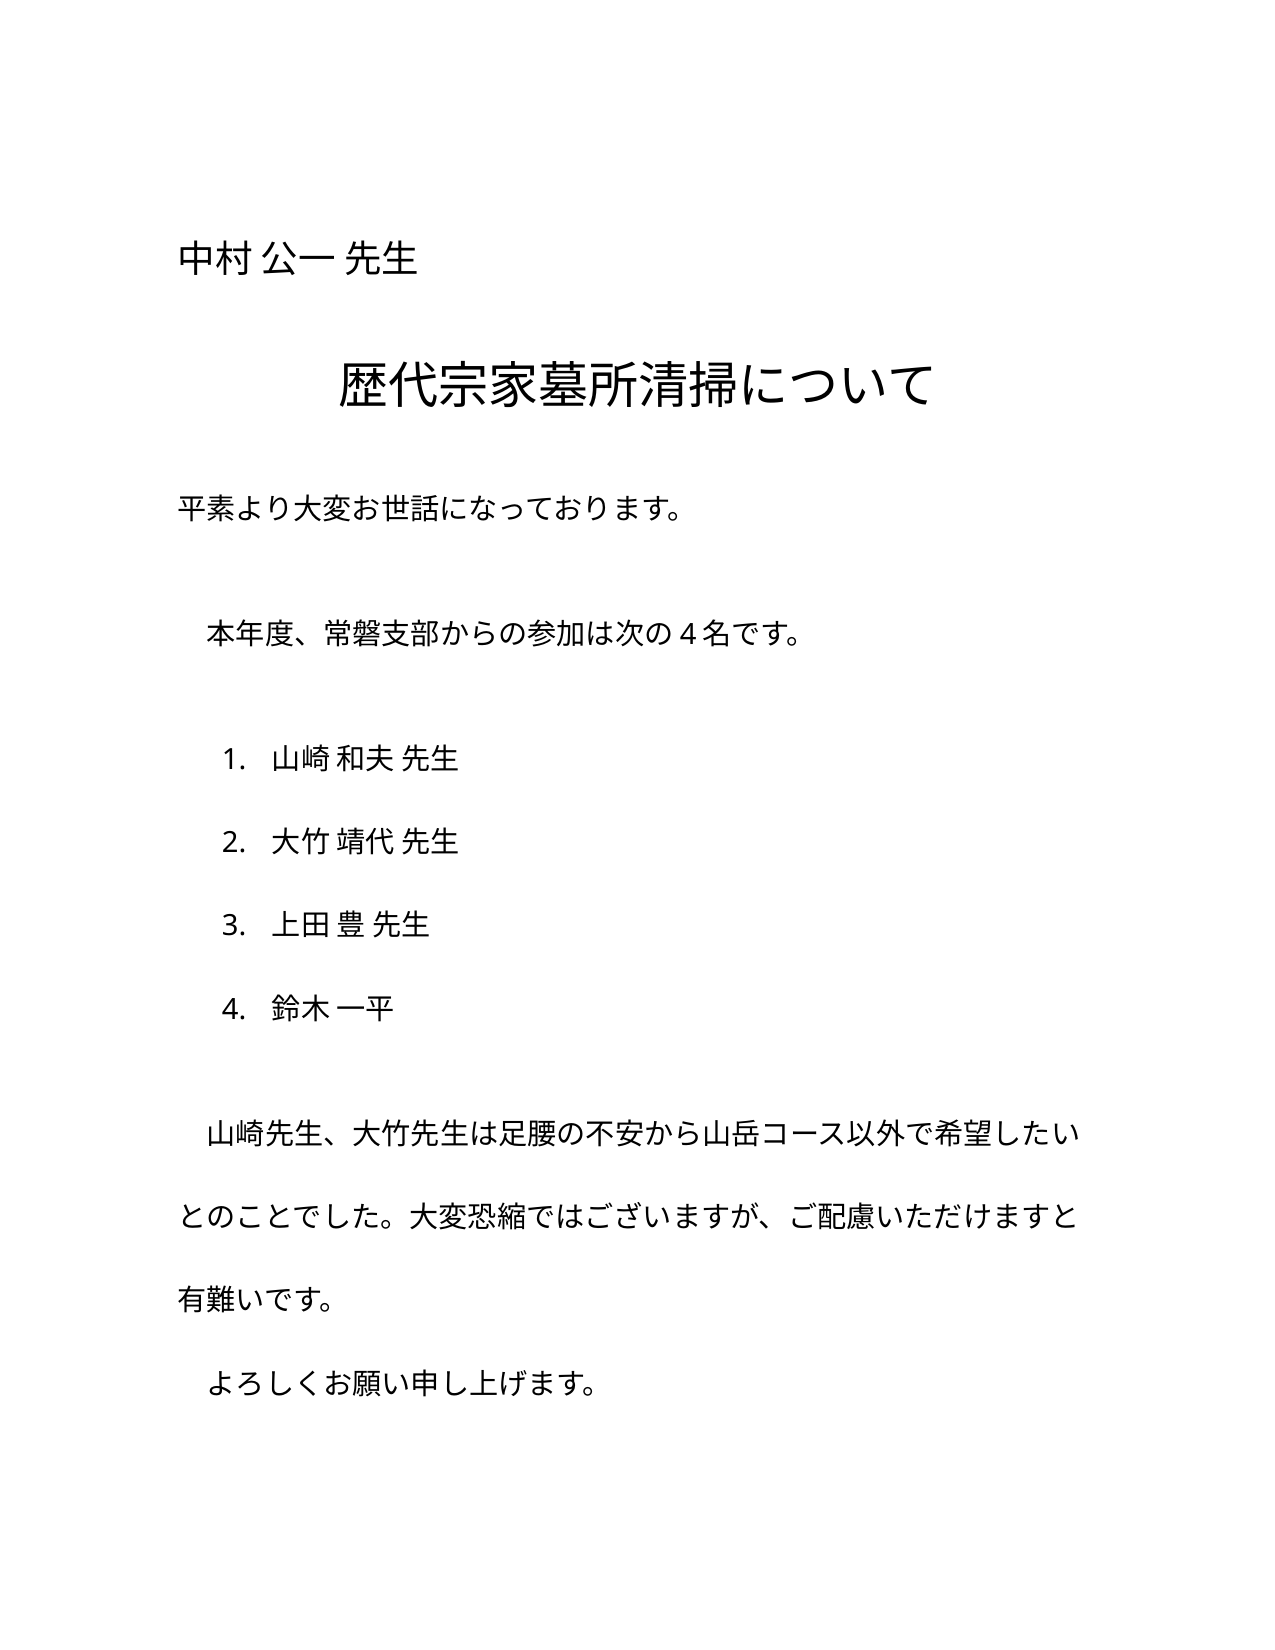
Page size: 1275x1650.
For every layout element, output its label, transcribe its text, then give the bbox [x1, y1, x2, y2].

text よろしくお願い申し上げます。 [177, 1340, 1098, 1423]
list 山崎 和夫 先生 [222, 715, 1098, 798]
text 山崎先生、大竹先生は足腰の不安から山岳コース以外で希望したいとのことでした。大変恐縮ではございますが、ご配慮いただけますと有難いです。 [177, 1090, 1098, 1340]
text 歴代宗家墓所清掃について [177, 340, 1098, 423]
list 上田 豊 先生 [222, 881, 1098, 965]
text 本年度、常磐支部からの参加は次の 4名です。 [177, 590, 1098, 673]
text 中村 公一 先生 [177, 215, 1098, 298]
list 鈴木 一平 [222, 965, 1098, 1048]
text 平素より大変お世話になっております。 [177, 465, 1098, 548]
list 大竹 靖代 先生 [222, 798, 1098, 881]
